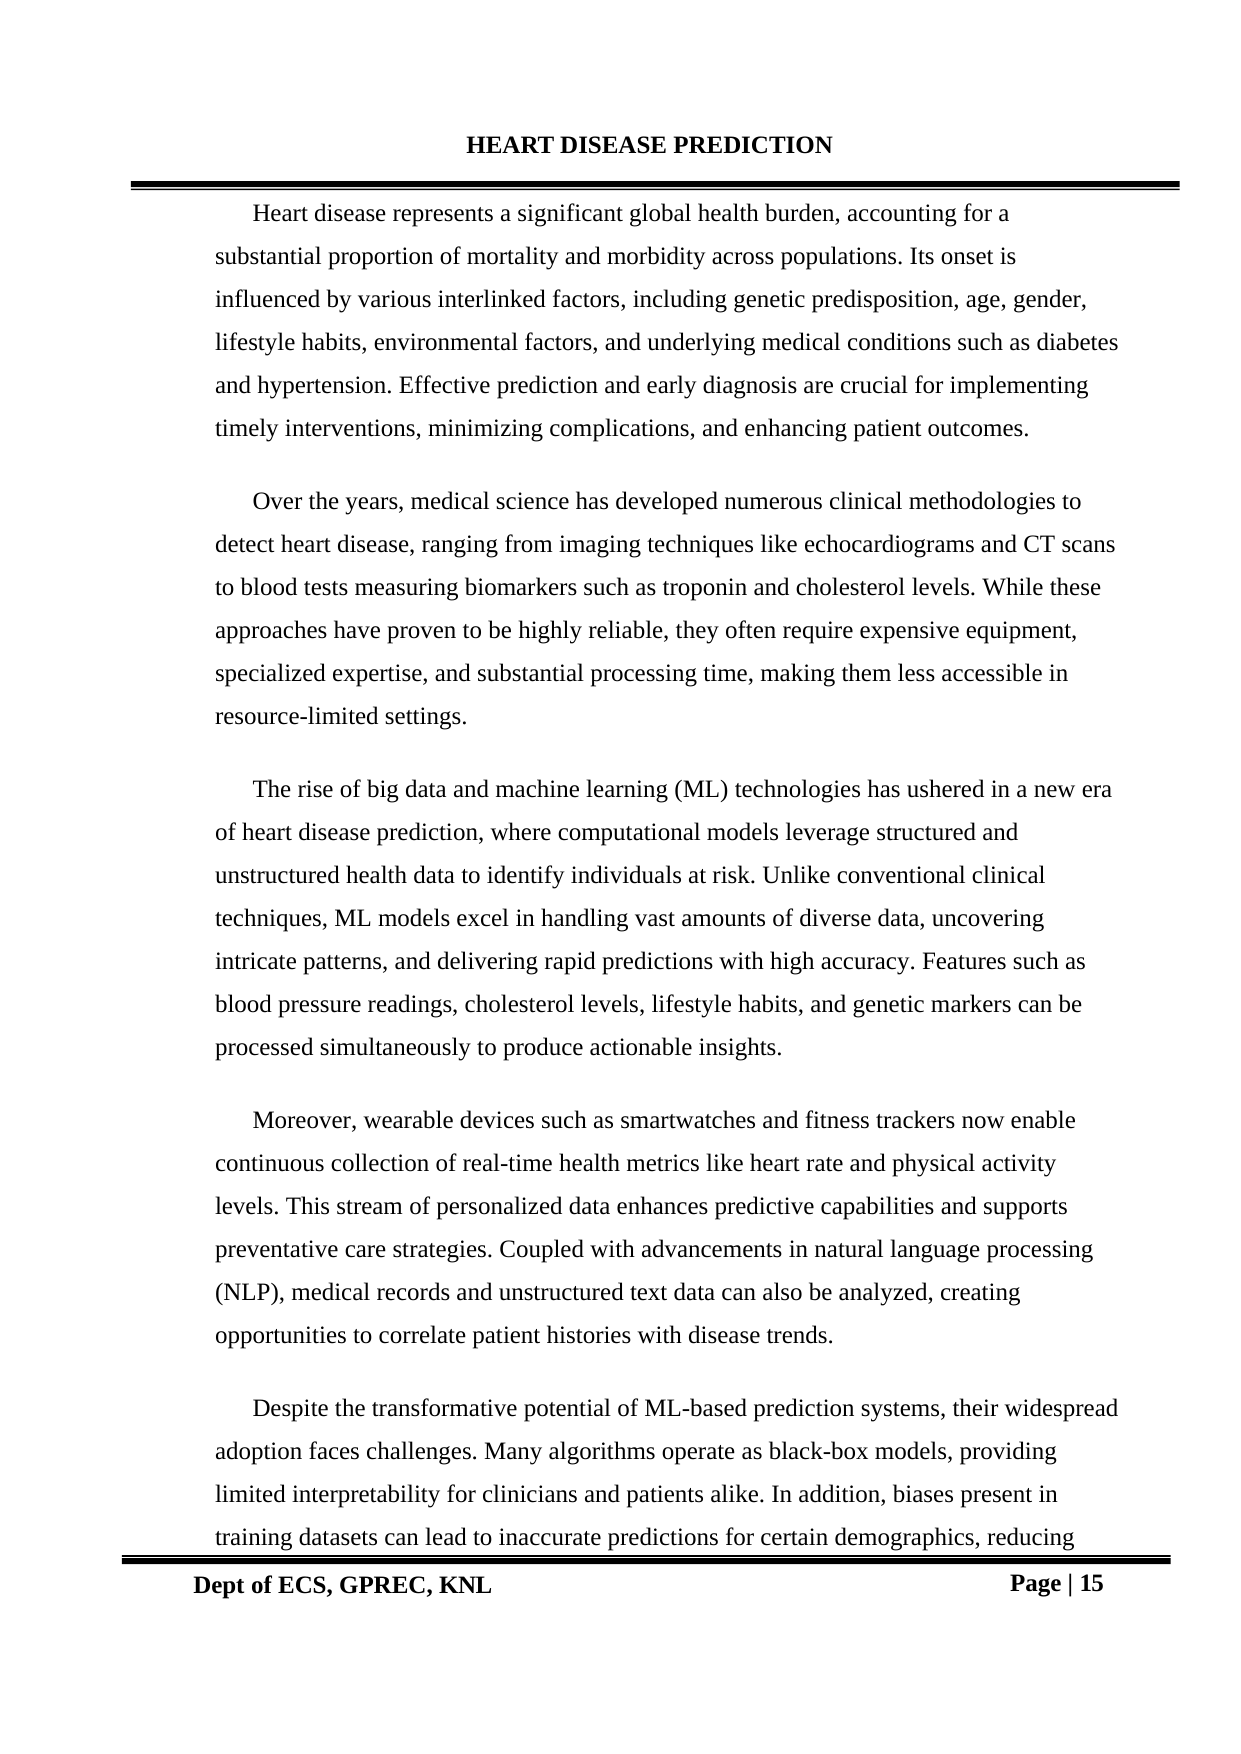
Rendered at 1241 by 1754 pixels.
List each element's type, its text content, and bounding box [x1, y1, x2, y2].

text The rise of big data and machine learning (ML) technologies has ushered in a new era of heart disease prediction, where computational models leverage structured and unstructured health data to identify individuals at risk. Unlike conventional clinical techniques, ML models excel in handling vast amounts of diverse data, uncovering intricate patterns, and delivering rapid predictions with high accuracy. Features such as blood pressure readings, cholesterol levels, lifestyle habits, and genetic markers can be processed simultaneously to produce actionable insights. [215, 774, 1122, 1061]
text Heart disease represents a significant global health burden, accounting for a substantial proportion of mortality and morbidity across populations. Its onset is influenced by various interlinked factors, including genetic predisposition, age, gender, lifestyle habits, environmental factors, and underlying medical conditions such as diabetes and hypertension. Effective prediction and early diagnosis are crucial for implementing timely interventions, minimizing complications, and enhancing patient outcomes. [215, 198, 1122, 442]
text Over the years, medical science has developed numerous clinical methodologies to detect heart disease, ranging from imaging techniques like echocardiograms and CT scans to blood tests measuring biomarkers such as troponin and cholesterol levels. While these approaches have proven to be highly reliable, they often require expensive equipment, specialized expertise, and substantial processing time, making them less accessible in resource-limited settings. [215, 486, 1122, 730]
text Moreover, wearable devices such as smartwatches and fitness trackers now enable continuous collection of real-time health metrics like heart rate and physical activity levels. This stream of personalized data enhances predictive capabilities and supports preventative care strategies. Coupled with advancements in natural language processing (NLP), medical records and unstructured text data can also be analyzed, creating opportunities to correlate patient histories with disease trends. [215, 1105, 1122, 1349]
